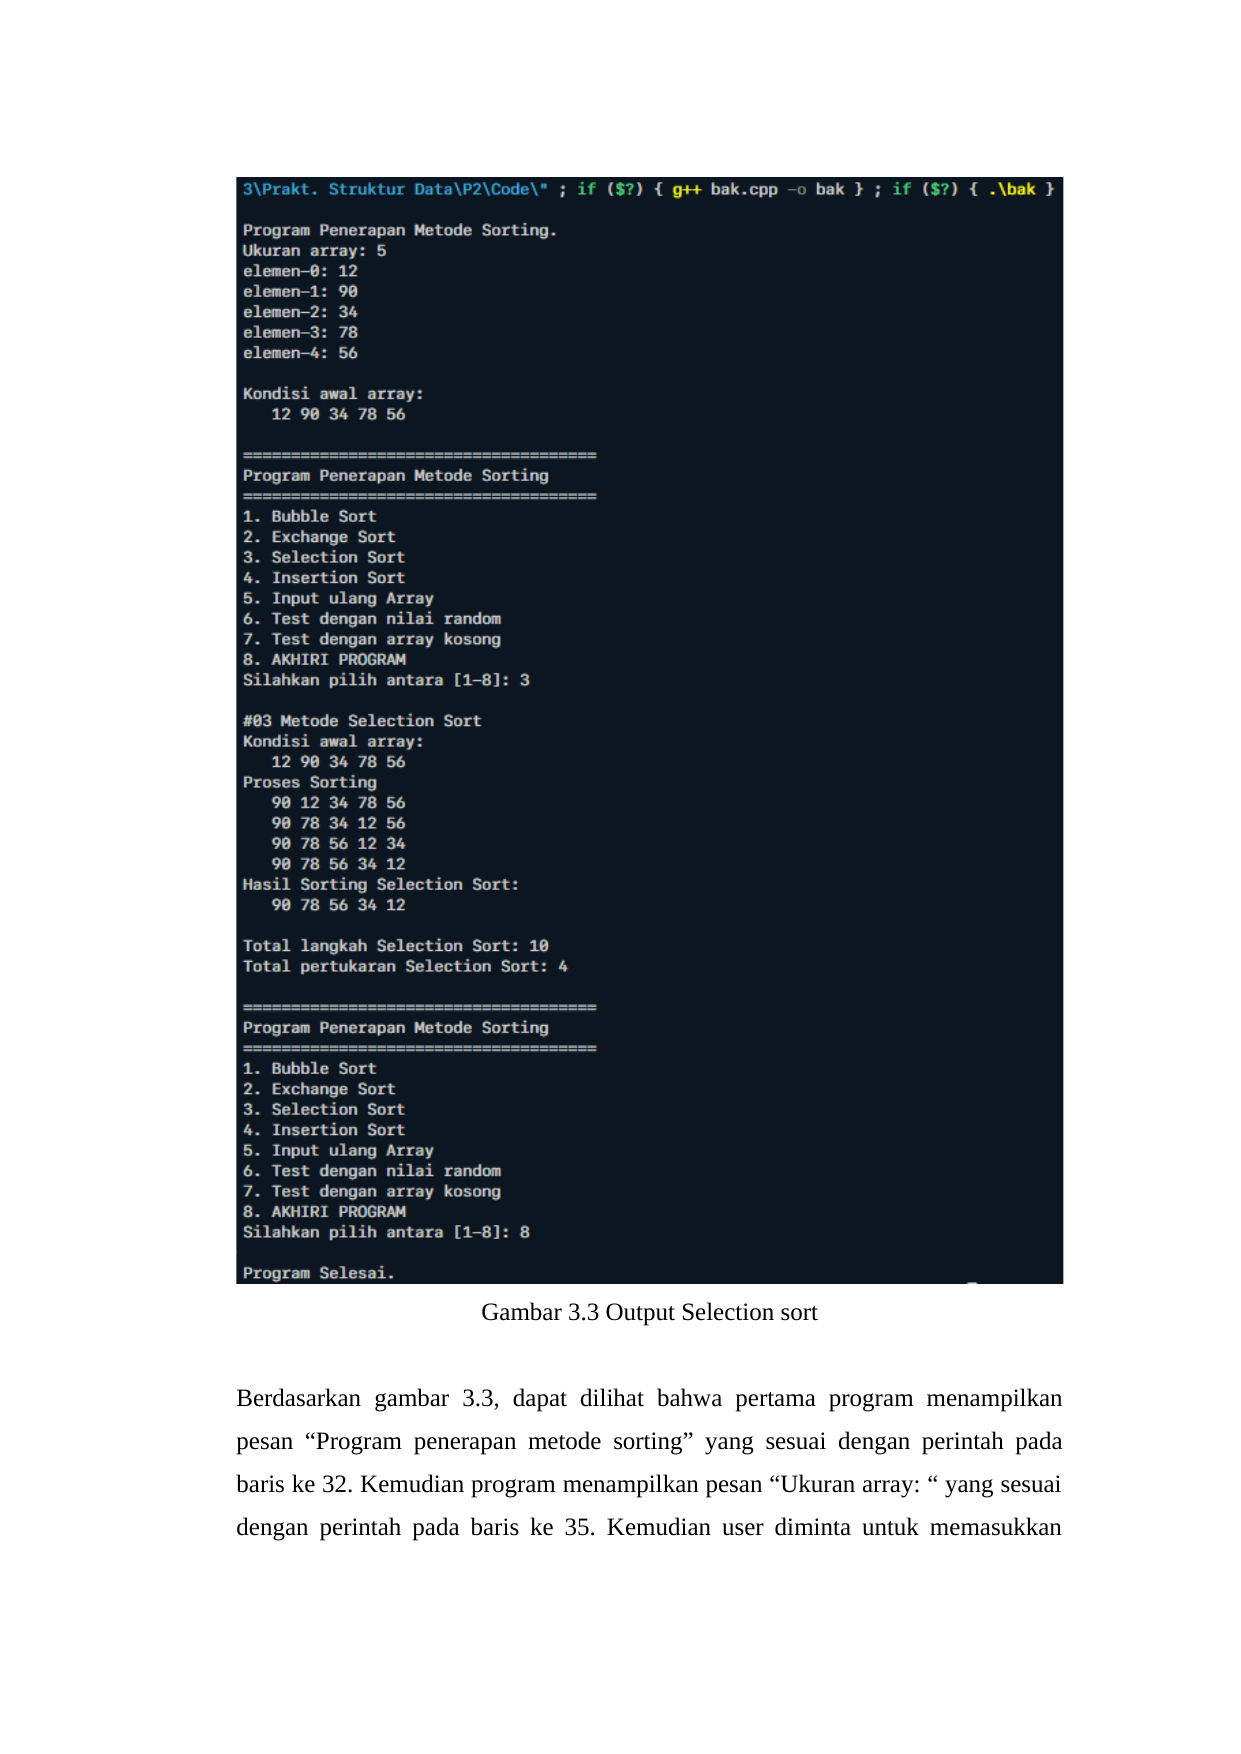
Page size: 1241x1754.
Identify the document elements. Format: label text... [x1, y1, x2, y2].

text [236, 1383, 1063, 1541]
text Gambar 3.3 Output Selection sort [236, 1297, 1063, 1326]
picture [236, 177, 1064, 1284]
